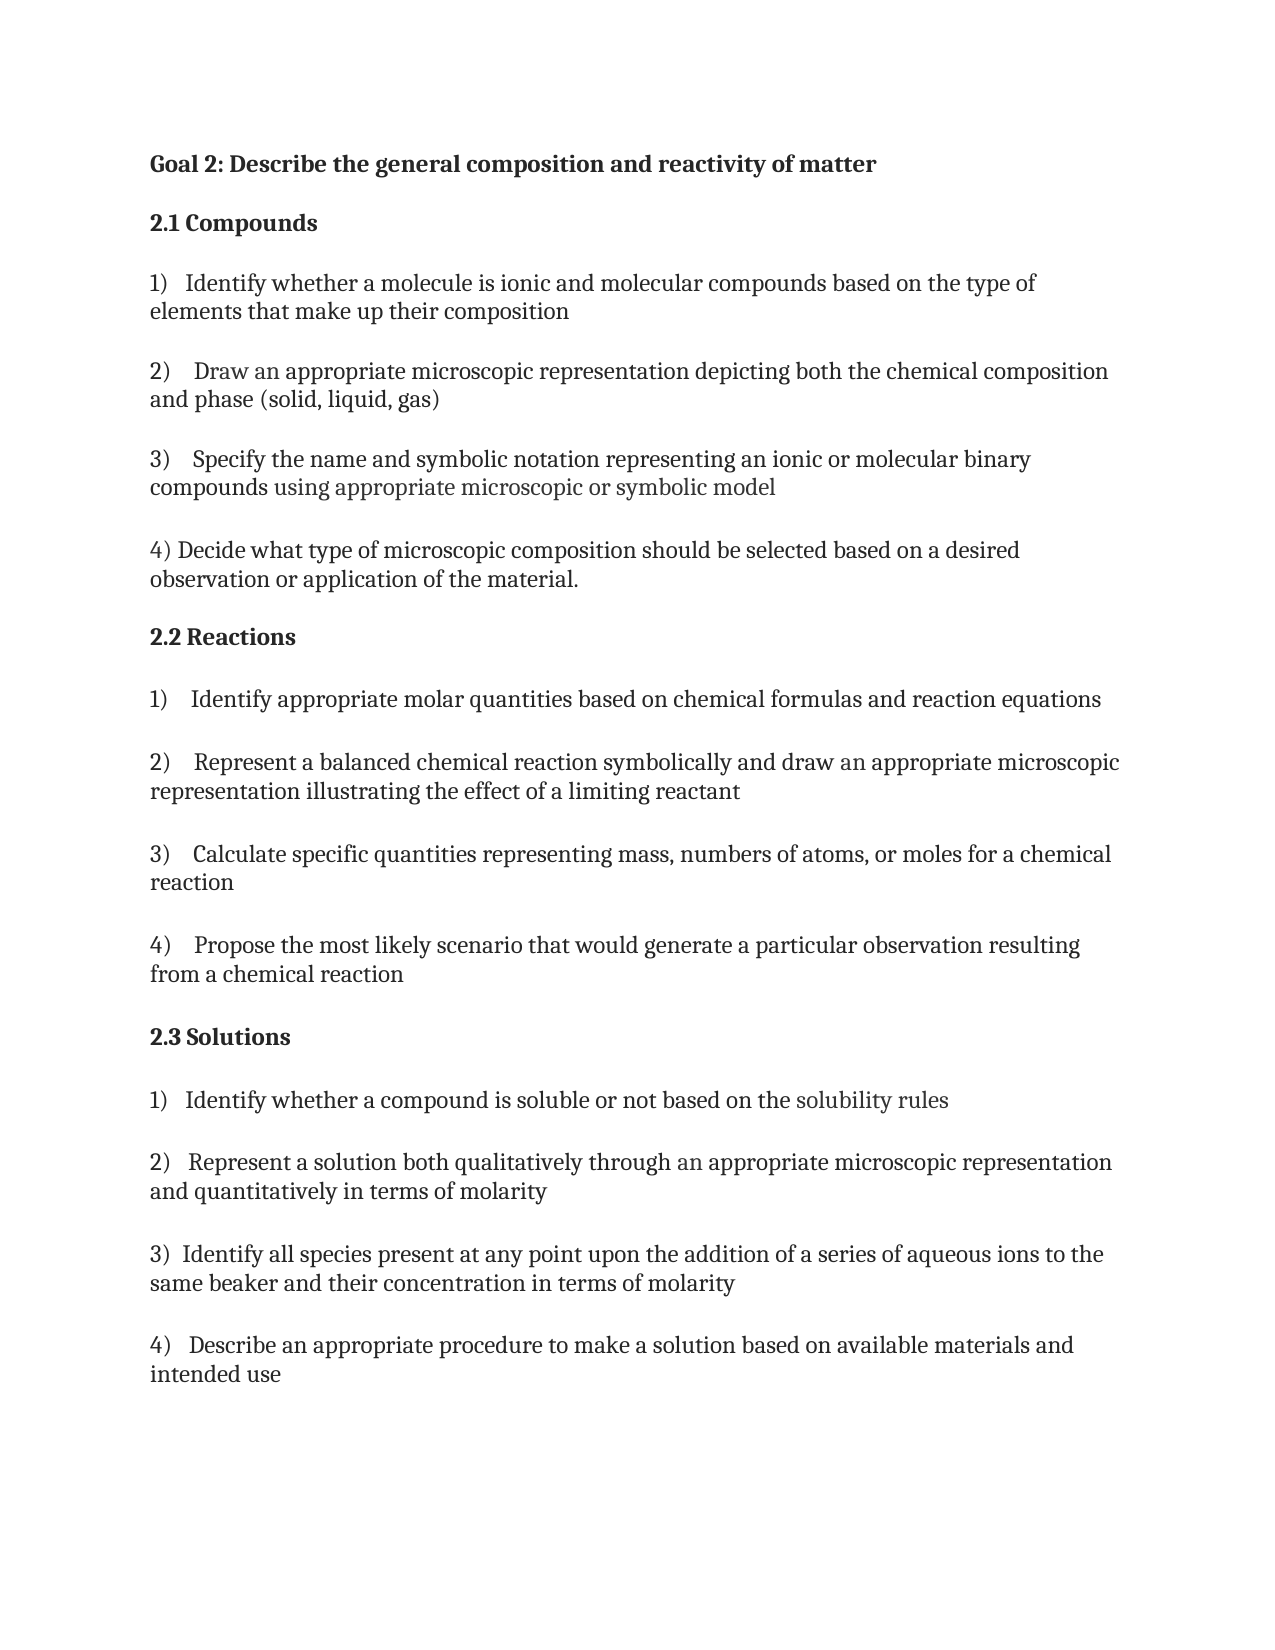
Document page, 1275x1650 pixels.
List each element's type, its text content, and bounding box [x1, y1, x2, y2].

text 2.1 Compounds [150, 209, 1125, 268]
text 4) Describe an appropriate procedure to make a solution based on available materials and intended use [150, 1331, 1125, 1389]
text 2) Represent a balanced chemical reaction symbolically and draw an appropriate microscopic representation illustrating the effect of a limiting reactant [150, 748, 1125, 806]
text 1) Identify whether a compound is soluble or not based on the solubility rules [150, 1086, 1125, 1114]
text 4) Propose the most likely scenario that would generate a particular observation resulting from a chemical reaction [150, 931, 1125, 989]
text 3) Calculate specific quantities representing mass, numbers of atoms, or moles for a chemical reaction [150, 839, 1125, 897]
text 2) Represent a solution both qualitatively through an appropriate microscopic representation and quantitatively in terms of molarity [150, 1148, 1125, 1206]
text 1) Identify appropriate molar quantities based on chemical formulas and reaction equations [150, 685, 1125, 714]
text 2) Draw an appropriate microscopic representation depicting both the chemical composition and phase (solid, liquid, gas) [150, 357, 1125, 444]
text 3) Specify the name and symbolic notation representing an ionic or molecular binary compounds using appropriate microscopic or symbolic model [150, 444, 1125, 502]
text 4) Decide what type of microscopic composition should be selected based on a desired observation or application of the material. 2.2 Reactions [150, 536, 1125, 651]
text 1) Identify whether a molecule is ionic and molecular compounds based on the type of elements that make up their composition [150, 268, 1125, 357]
text Goal 2: Describe the general composition and reactivity of matter [150, 150, 1125, 209]
text 2.3 Solutions [150, 1023, 1125, 1051]
text 3) Identify all species present at any point upon the addition of a series of aqueous ions to the same beaker and their concentration in terms of molarity [150, 1240, 1125, 1297]
